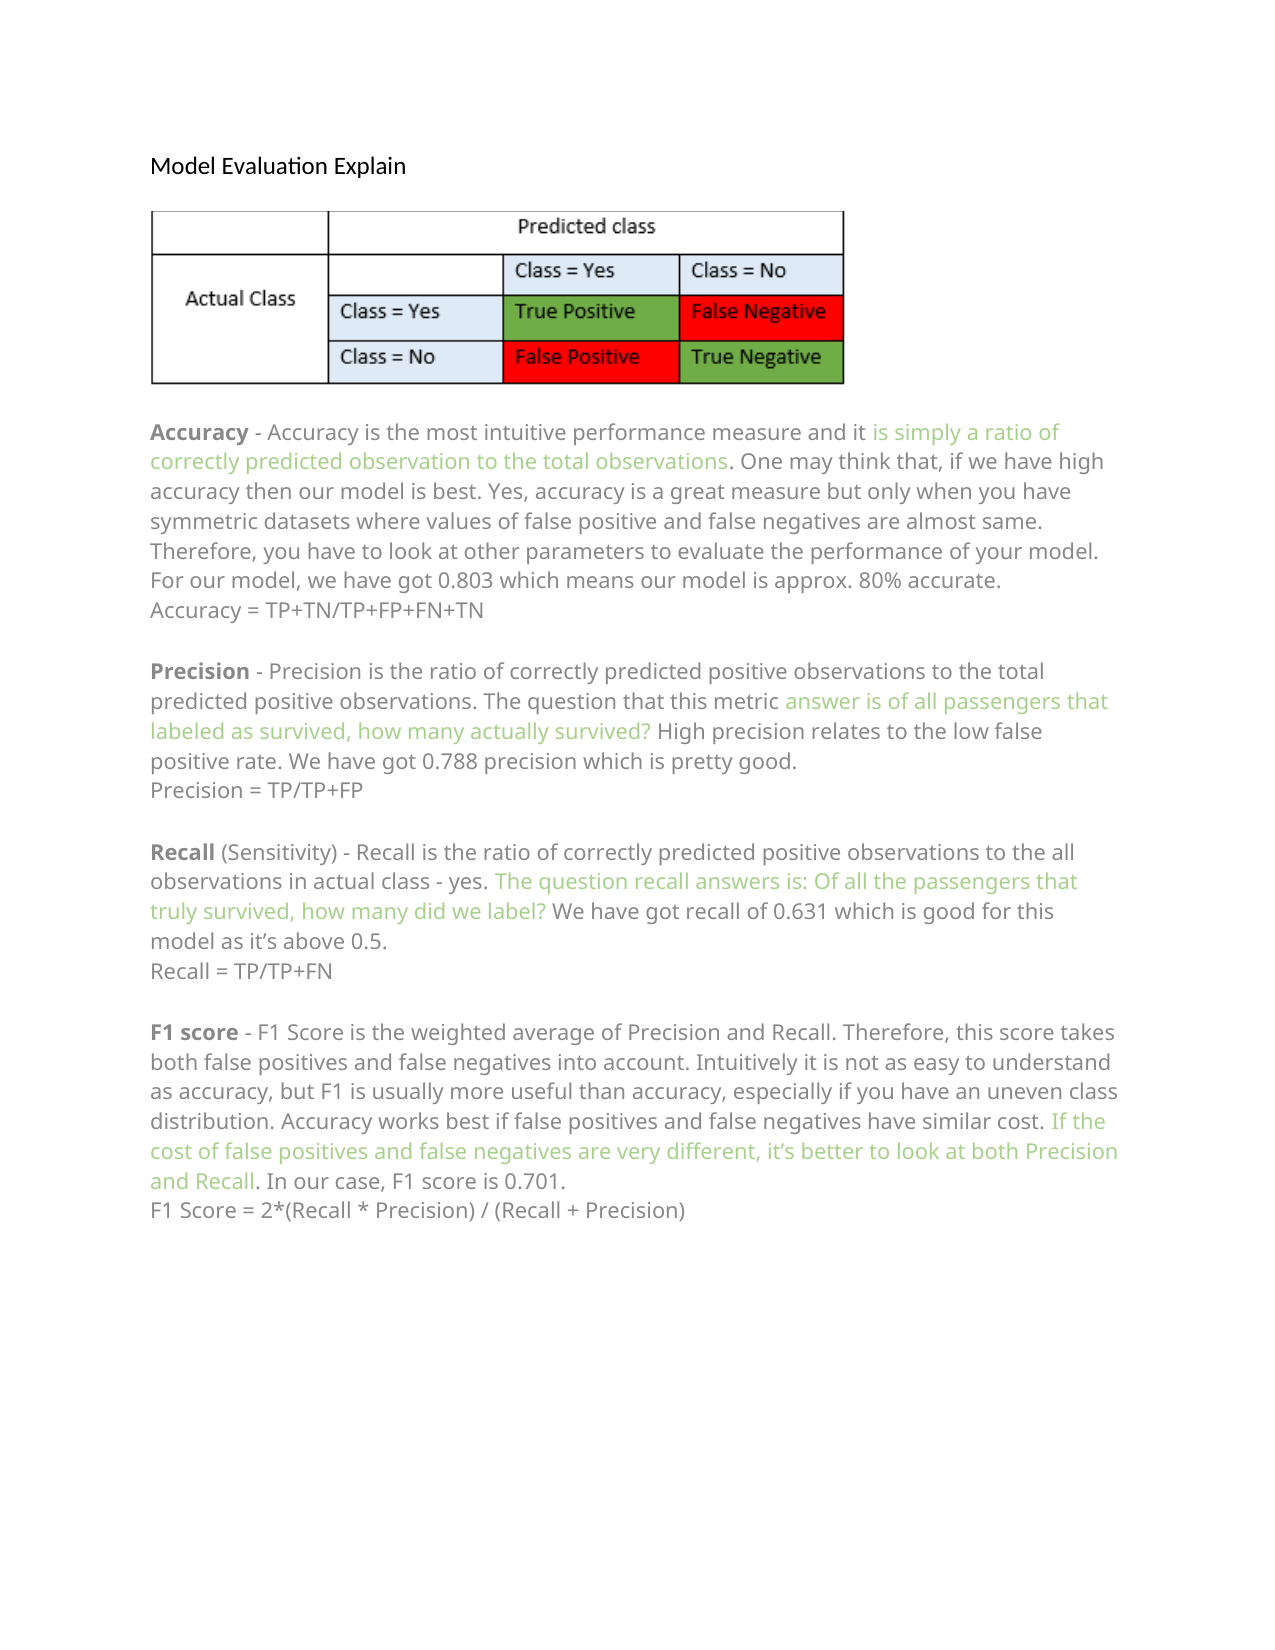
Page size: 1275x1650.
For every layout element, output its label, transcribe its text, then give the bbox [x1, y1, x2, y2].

text Recall = TP/TP+FN [150, 956, 1125, 986]
text Recall (Sensitivity) - Recall is the ratio of correctly predicted positive observations to the all observations in actual class - yes. The question recall answers is: Of all the passengers that truly survived, how many did we label? We have got recall of 0.631 which is good for this model as it’s above 0.5. [150, 837, 1125, 956]
text Accuracy - Accuracy is the most intuitive performance measure and it is simply a ratio of correctly predicted observation to the total observations. One may think that, if we have high accuracy then our model is best. Yes, accuracy is a great measure but only when you have symmetric datasets where values of false positive and false negatives are almost same. Therefore, you have to look at other parameters to evaluate the performance of your model. For our model, we have got 0.803 which means our model is approx. 80% accurate. [150, 417, 1125, 595]
picture [150, 211, 846, 386]
text Accuracy = TP+TN/TP+FP+FN+TN [150, 595, 1125, 625]
text Precision = TP/TP+FP [150, 776, 1125, 805]
text Model Evaluation Explain [150, 150, 1125, 181]
text F1 score - F1 Score is the weighted average of Precision and Recall. Therefore, this score takes both false positives and false negatives into account. Intuitively it is not as easy to understand as accuracy, but F1 is usually more useful than accuracy, especially if you have an uneven class distribution. Accuracy works best if false positives and false negatives have similar cost. If the cost of false positives and false negatives are very different, it’s better to look at both Precision and Recall. In our case, F1 score is 0.701. [150, 1017, 1125, 1196]
text F1 Score = 2*(Recall * Precision) / (Recall + Precision) [150, 1196, 1125, 1225]
text Precision - Precision is the ratio of correctly predicted positive observations to the total predicted positive observations. The question that this metric answer is of all passengers that labeled as survived, how many actually survived? High precision relates to the low false positive rate. We have got 0.788 precision which is pretty good. [150, 656, 1125, 776]
